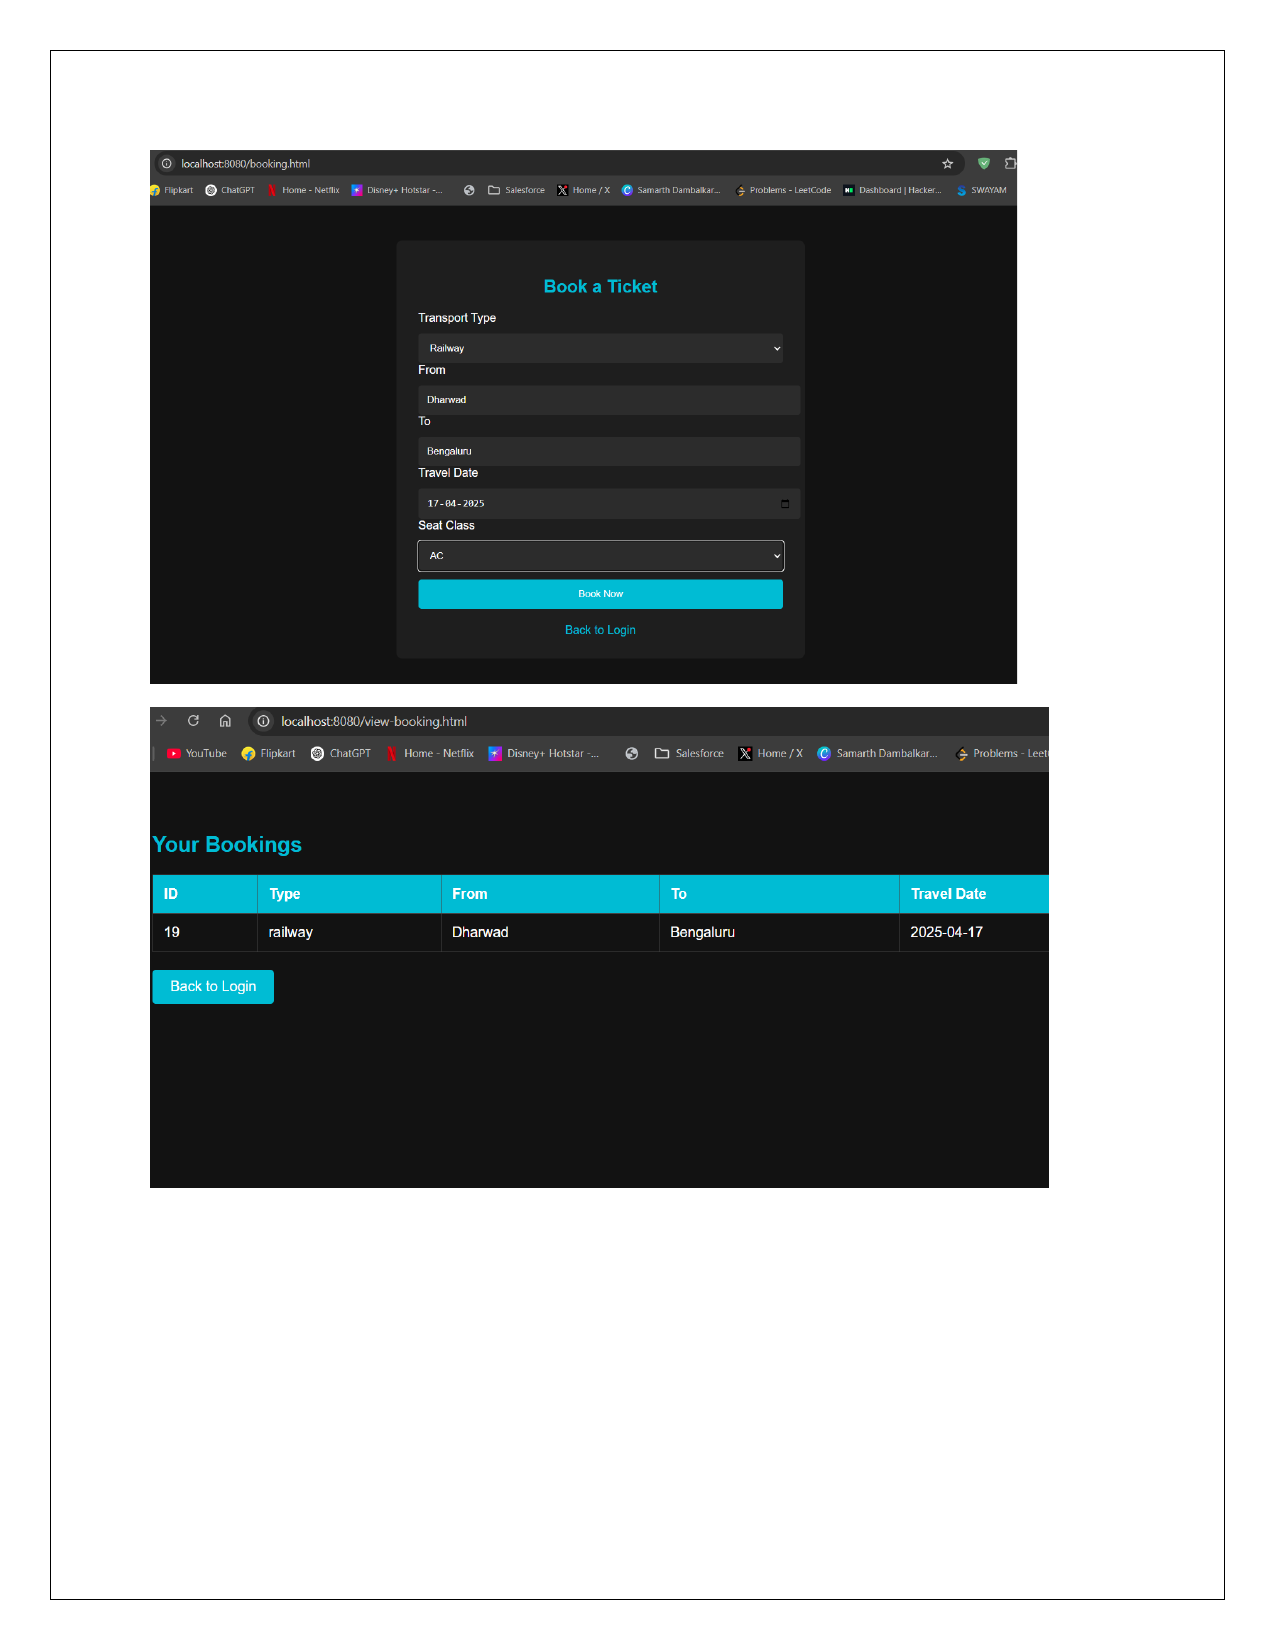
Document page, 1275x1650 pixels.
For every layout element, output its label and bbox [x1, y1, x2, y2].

picture [150, 150, 1018, 684]
picture [150, 707, 1049, 1188]
